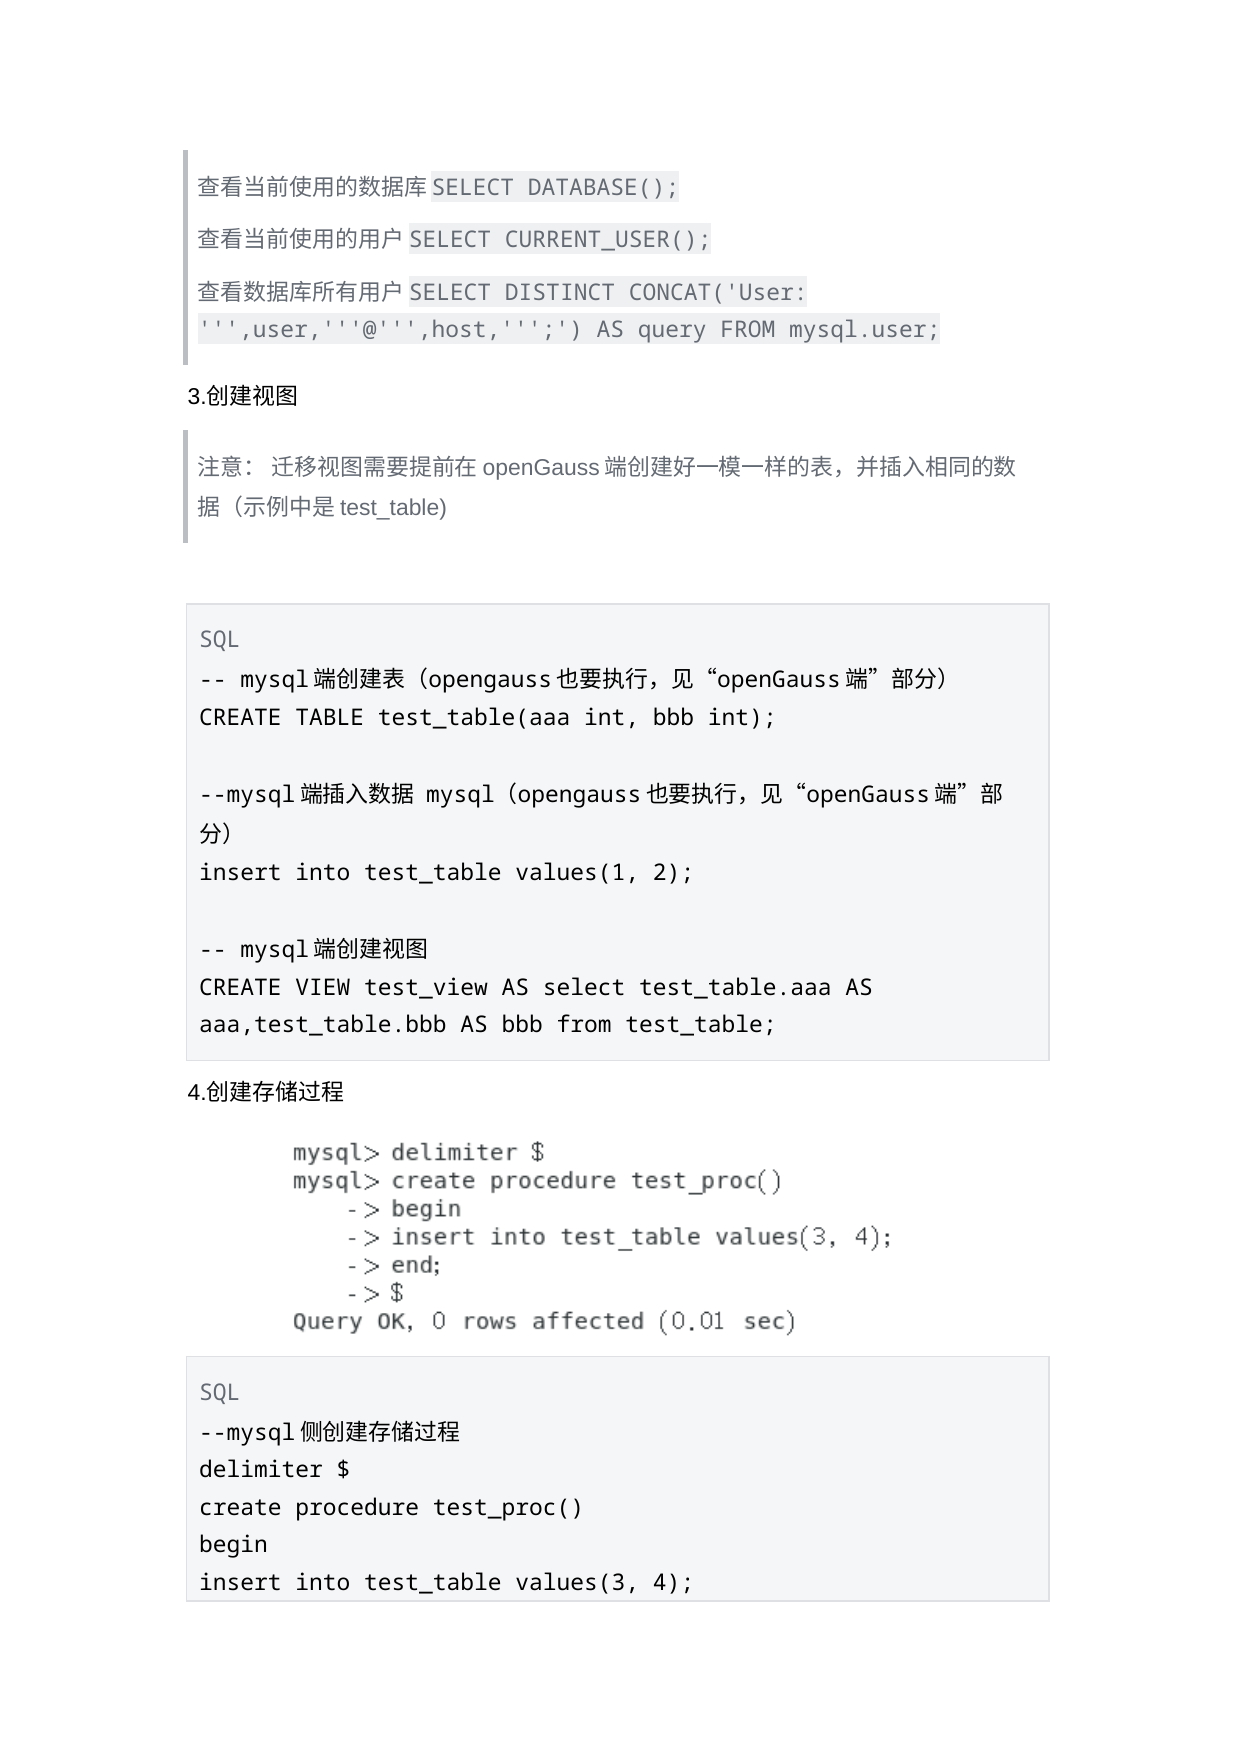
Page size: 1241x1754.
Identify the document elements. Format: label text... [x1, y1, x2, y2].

table_header SQL -- mysql端创建表（opengauss也要执行，见“openGauss端”部分） CREATE TABLE test_table(aaa int, bbb int); --mysql端插入数据 mysql（opengauss也要执行，见“openGauss端”部分） insert into test_table values(1, 2); -- mysql端创建视图 CREATE VIEW test_view AS select test_table.aaa AS aaa,test_table.bbb AS bbb from test_table; [187, 605, 1048, 1060]
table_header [188, 150, 1048, 365]
text 4.创建存储过程 [187, 1074, 1053, 1107]
picture [293, 1126, 947, 1337]
table_header 注意： 迁移视图需要提前在openGauss端创建好一模一样的表，并插入相同的数据（示例中是test_table) [188, 430, 1048, 542]
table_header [187, 1357, 1048, 1600]
text 3.创建视图 [187, 378, 1053, 411]
